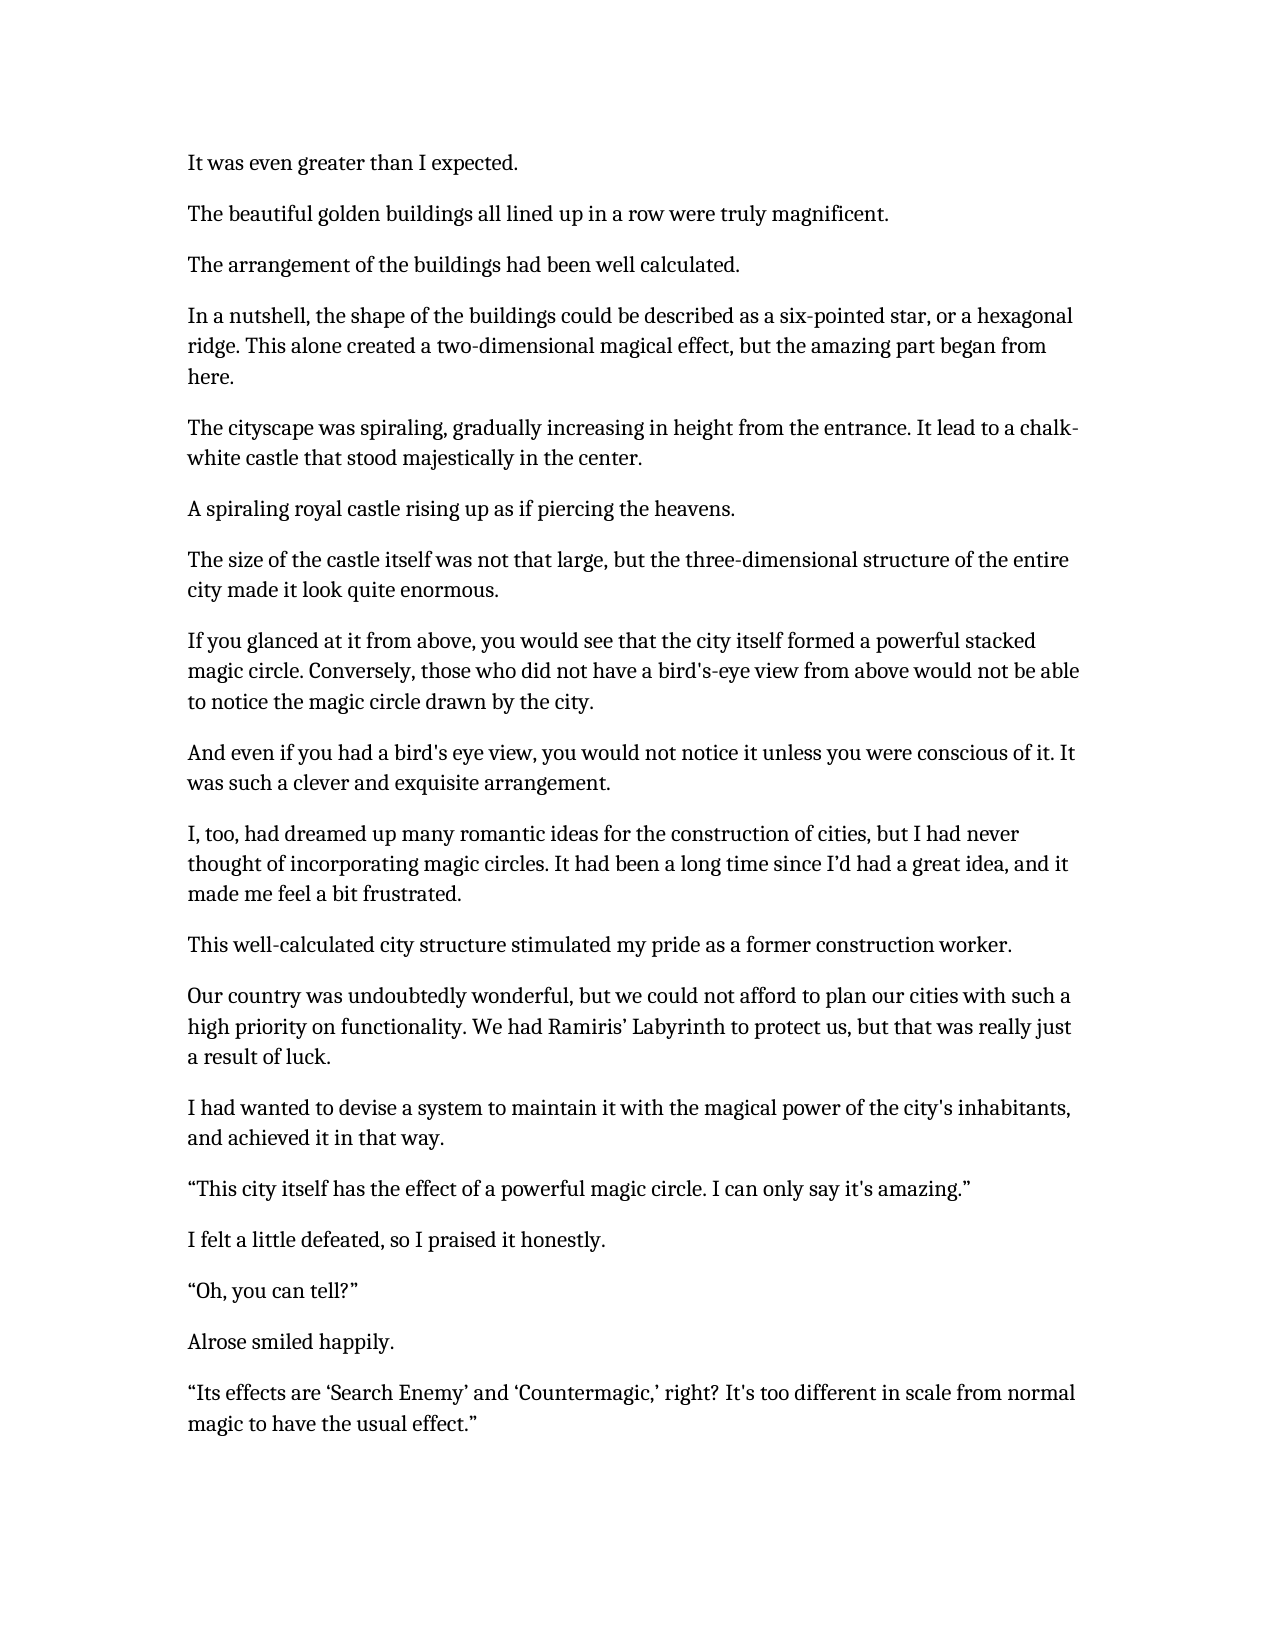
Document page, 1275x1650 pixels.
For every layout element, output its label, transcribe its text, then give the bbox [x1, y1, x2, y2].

text Our country was undoubtedly wonderful, but we could not afford to plan our cities with such a high priority on functionality. We had Ramiris’ Labyrinth to protect us, but that was really just a result of luck. [187, 983, 1087, 1070]
text I, too, had dreamed up many romantic ideas for the construction of cities, but I had never thought of incorporating magic circles. It had been a long time since I’d had a great idea, and it made me feel a bit frustrated. [187, 821, 1087, 908]
text I felt a little defeated, so I praised it honestly. [187, 1227, 1087, 1253]
text In a nutshell, the shape of the buildings could be described as a six-pointed star, or a hexagonal ridge. This alone created a two-dimensional magical effect, but the amazing part began from here. [187, 303, 1087, 390]
text “Its effects are ‘Search Enemy’ and ‘Countermagic,’ right? It's too different in scale from normal magic to have the usual effect.” [187, 1380, 1087, 1437]
text And even if you had a bird's eye view, you would not notice it unless you were conscious of it. It was such a clever and exquisite arrangement. [187, 739, 1087, 796]
text “This city itself has the effect of a powerful magic circle. I can only say it's amazing.” [187, 1176, 1087, 1202]
text I had wanted to devise a system to maintain it with the magical power of the city's inhabitants, and achieved it in that way. [187, 1095, 1087, 1151]
text The cityscape was spiraling, gradually increasing in height from the entrance. It lead to a chalk-white castle that stood majestically in the center. [187, 414, 1087, 471]
text Alrose smiled happily. [187, 1329, 1087, 1356]
text A spiraling royal castle rising up as if piercing the heavens. [187, 496, 1087, 522]
text The beautiful golden buildings all lined up in a row were truly magnificent. [187, 201, 1087, 227]
text “Oh, you can tell?” [187, 1278, 1087, 1304]
text It was even greater than I expected. [187, 150, 1087, 176]
text The arrangement of the buildings had been well calculated. [187, 252, 1087, 278]
text The size of the castle itself was not that large, but the three-dimensional structure of the entire city made it look quite enormous. [187, 547, 1087, 603]
text If you glanced at it from above, you would see that the city itself formed a powerful stacked magic circle. Conversely, those who did not have a bird's-eye view from above would not be able to notice the magic circle drawn by the city. [187, 628, 1087, 715]
text This well-calculated city structure stimulated my pride as a former construction worker. [187, 932, 1087, 959]
